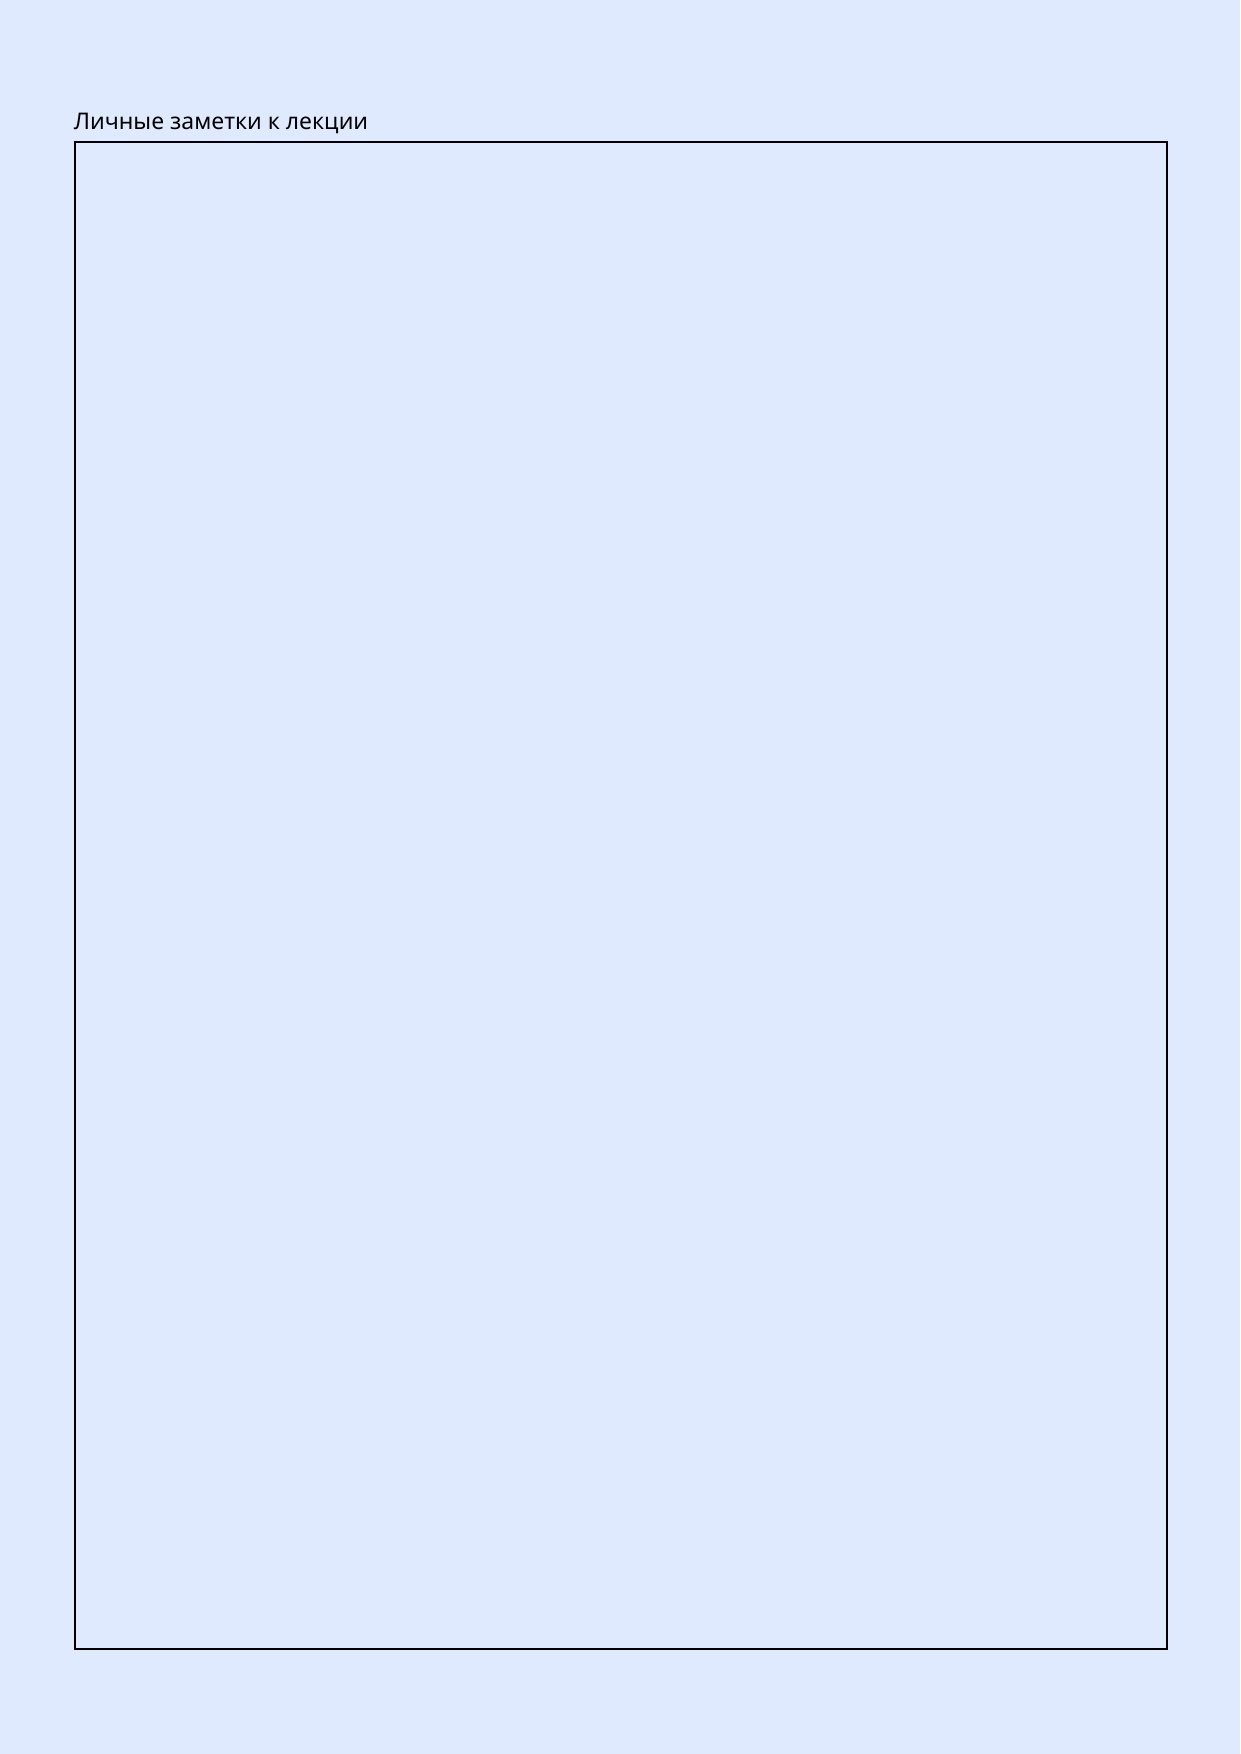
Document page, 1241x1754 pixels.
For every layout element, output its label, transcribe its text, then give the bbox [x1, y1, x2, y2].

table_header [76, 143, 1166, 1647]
text Личные заметки к лекции [74, 105, 1166, 136]
